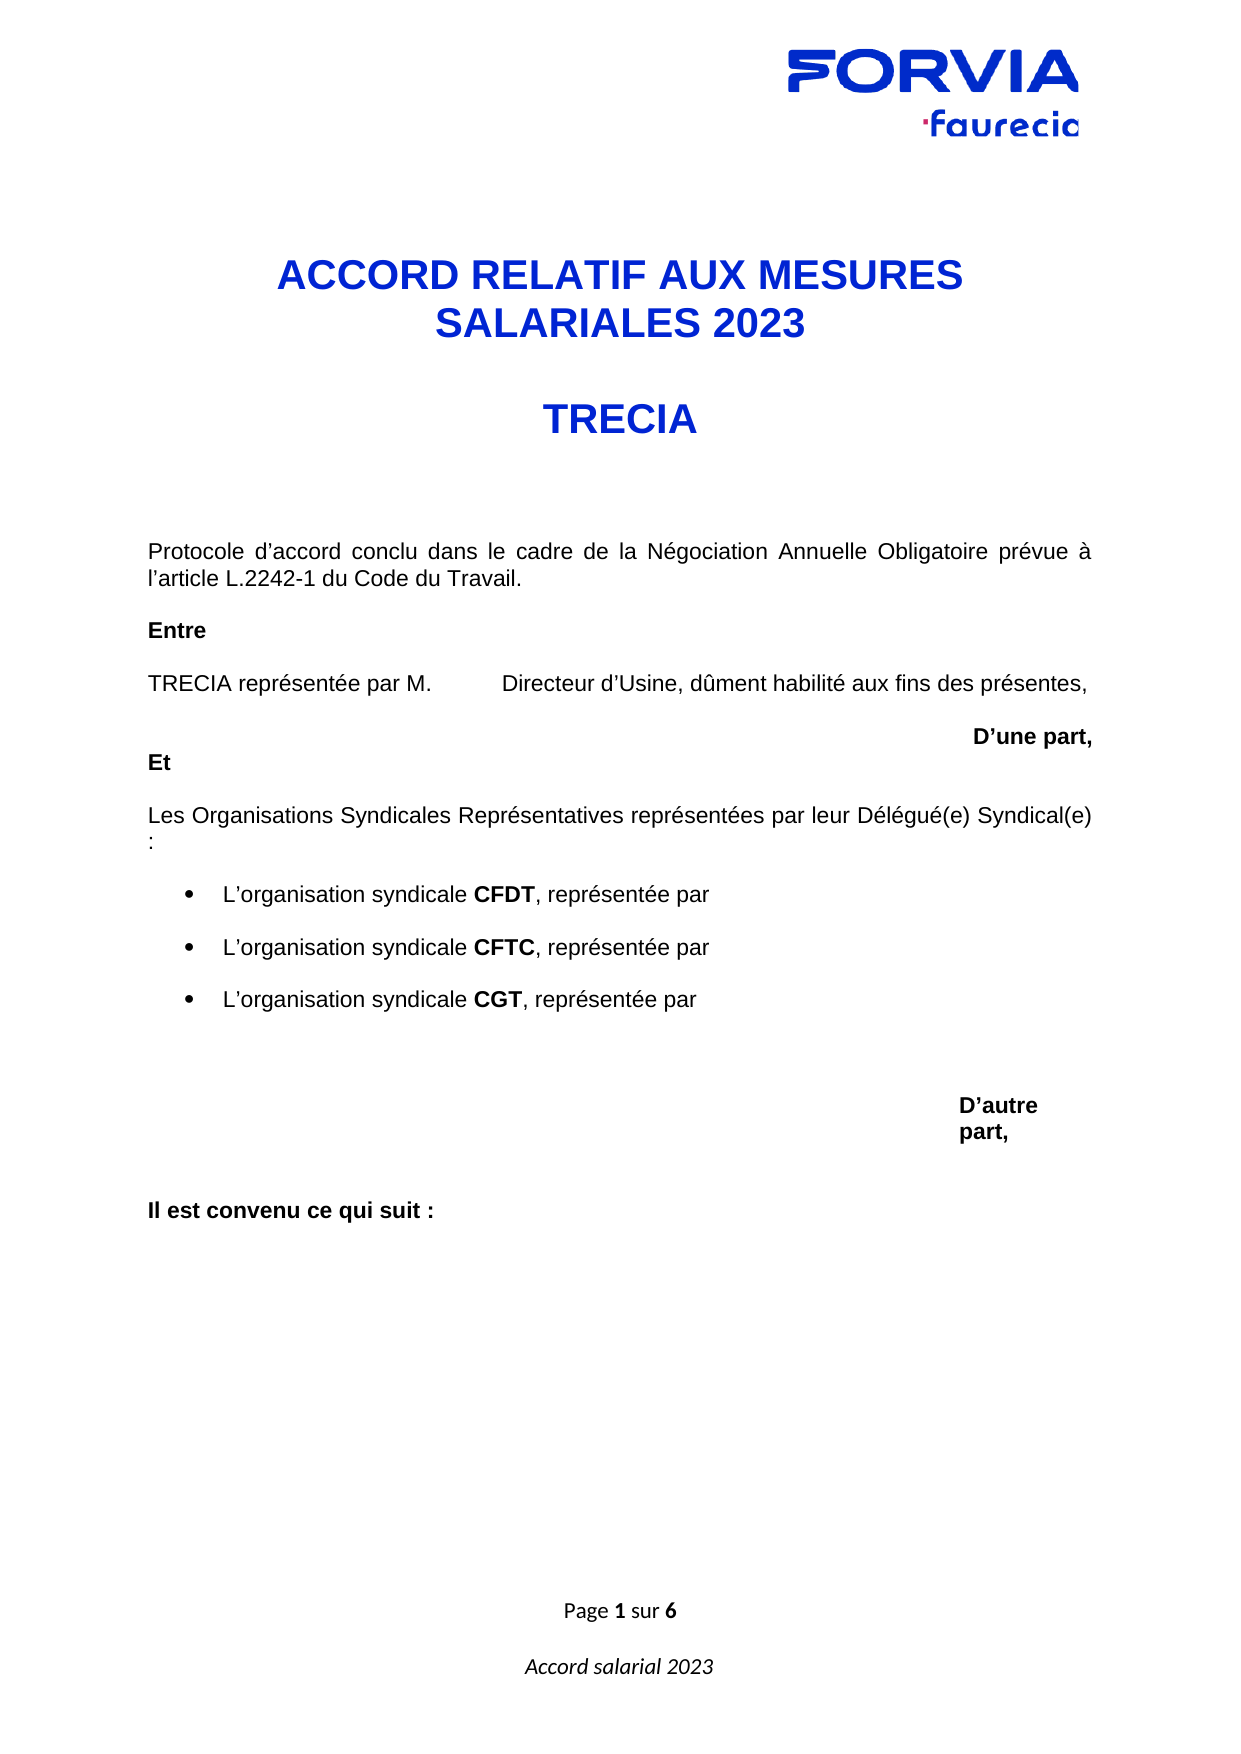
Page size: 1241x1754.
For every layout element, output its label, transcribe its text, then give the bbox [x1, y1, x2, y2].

picture [788, 48, 1079, 137]
text Les Organisations Syndicales Représentatives représentées par leur Délégué(e) Syndical(e) : [148, 802, 1092, 854]
text Protocole d’accord conclu dans le cadre de la Négociation Annuelle Obligatoire prévue à l’article L.2242-1 du Code du Travail. [148, 538, 1092, 591]
text ACCORD RELATIF AUX MESURES SALARIALES 2023 [148, 251, 1092, 347]
text TRECIA représentée par M. Directeur d’Usine, dûment habilité aux fins des présentes, [148, 670, 1092, 696]
text Entre [148, 617, 1092, 644]
text D’autre part, [959, 1092, 1092, 1144]
text Il est convenu ce qui suit : [148, 1197, 1092, 1223]
text D’une part, [148, 723, 1092, 749]
list L’organisation syndicale CFDT, représentée par [185, 881, 1092, 907]
text TRECIA [148, 394, 1092, 442]
list L’organisation syndicale CGT, représentée par [185, 986, 1092, 1013]
list L’organisation syndicale CFTC, représentée par [185, 933, 1092, 960]
text Et [148, 749, 1092, 775]
